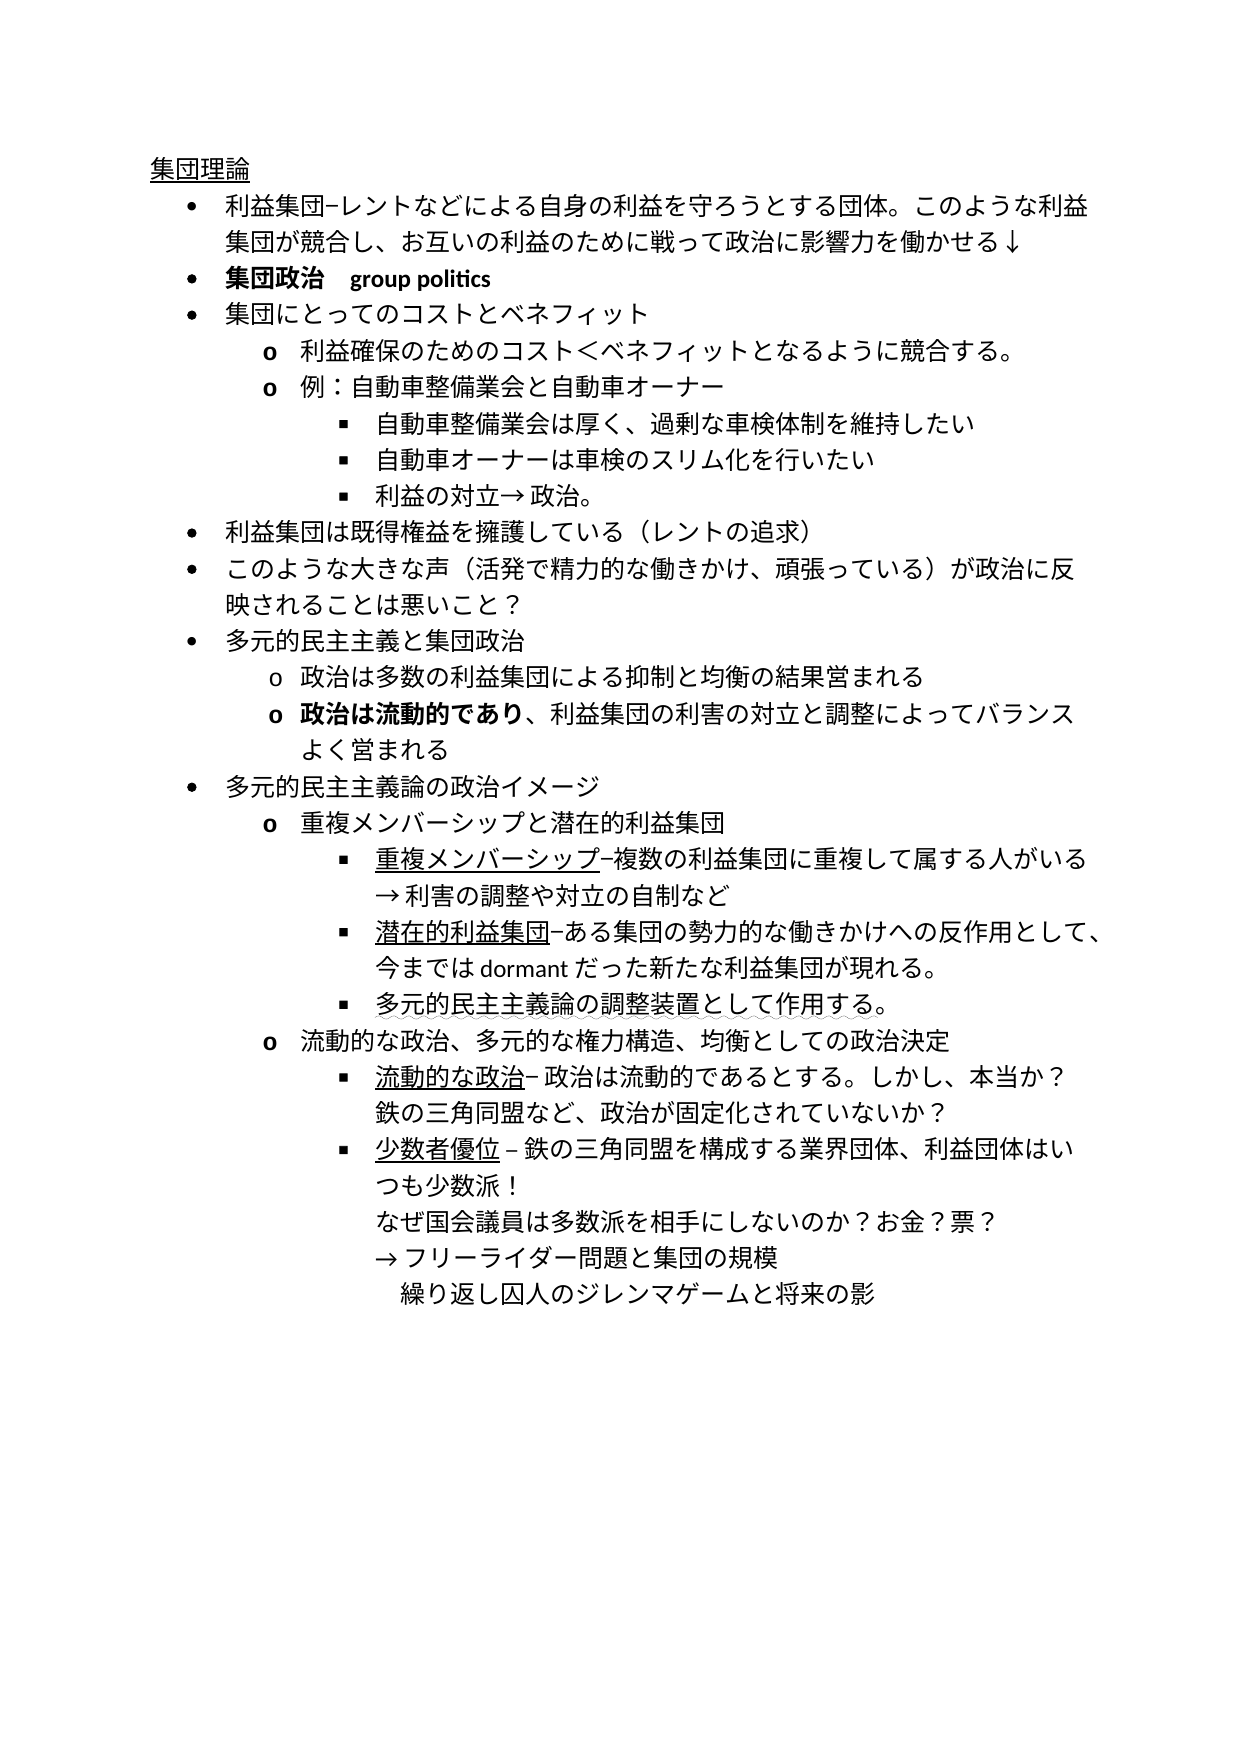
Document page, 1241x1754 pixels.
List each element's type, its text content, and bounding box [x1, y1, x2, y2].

list 潜在的利益集団−ある集団の勢力的な働きかけへの反作用として、今まではdormant だった新たな利益集団が現れる。 [337, 912, 1090, 985]
list 政治は流動的であり、利益集団の利害の対立と調整によってバランスよく営まれる [268, 694, 1090, 767]
list 集団政治 group politics [187, 259, 1090, 295]
list 利益の対立→ 政治。 [337, 477, 1090, 513]
list 少数者優位 – 鉄の三角同盟を構成する業界団体、利益団体はいつも少数派！ なぜ国会議員は多数派を相手にしないのか？お金？票？ → フリーライダー問題と集団の規模 繰り返し囚人のジレンマゲームと将来の影 [337, 1130, 1090, 1311]
list 自動車整備業会は厚く、過剰な車検体制を維持したい [337, 404, 1090, 440]
list 重複メンバーシップ−複数の利益集団に重複して属する人がいる→ 利害の調整や対立の自制など [337, 840, 1090, 912]
list 流動的な政治、多元的な権力構造、均衡としての政治決定 [262, 1021, 1090, 1057]
list 集団にとってのコストとベネフィット [187, 295, 1090, 331]
list 重複メンバーシップと潜在的利益集団 [262, 803, 1090, 840]
list このような大きな声（活発で精力的な働きかけ、頑張っている）が政治に反映されることは悪いこと？ [187, 549, 1090, 622]
list 利益集団−レントなどによる自身の利益を守ろうとする団体。このような利益集団が競合し、お互いの利益のために戦って政治に影響力を働かせる↓ [187, 186, 1090, 259]
list 多元的民主主義論の政治イメージ [187, 767, 1090, 803]
list 例：自動車整備業会と自動車オーナー [262, 368, 1090, 404]
list 多元的民主主義と集団政治 [187, 622, 1090, 658]
list 利益確保のためのコスト＜ベネフィットとなるように競合する。 [262, 331, 1090, 368]
text 集団理論 [150, 150, 1090, 186]
list 利益集団は既得権益を擁護している（レントの追求） [187, 513, 1090, 549]
list 多元的民主主義論の調整装置として作用する。 [337, 985, 1090, 1021]
list 自動車オーナーは車検のスリム化を行いたい [337, 440, 1090, 477]
list 流動的な政治− 政治は流動的であるとする。しかし、本当か？鉄の三角同盟など、政治が固定化されていないか？ [337, 1057, 1090, 1130]
list 政治は多数の利益集団による抑制と均衡の結果営まれる [268, 658, 1090, 694]
